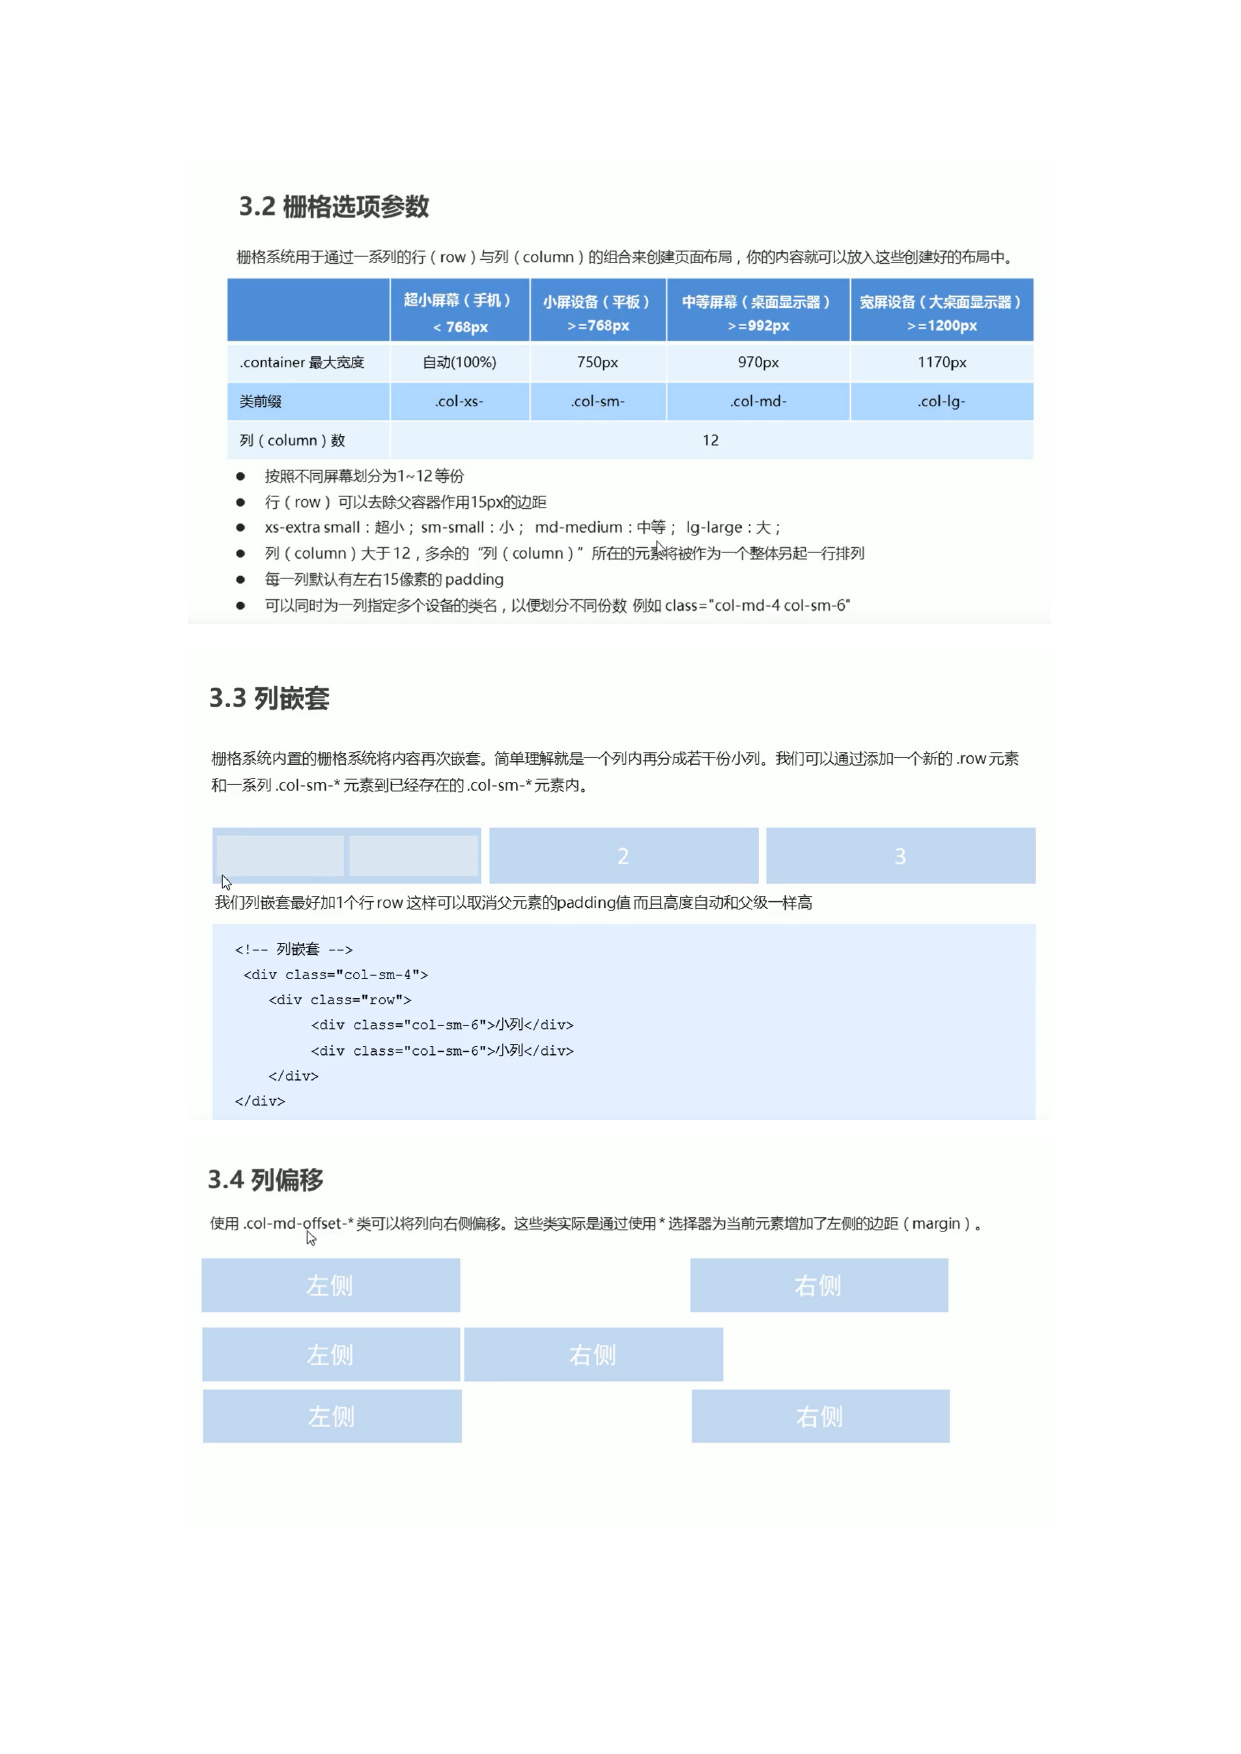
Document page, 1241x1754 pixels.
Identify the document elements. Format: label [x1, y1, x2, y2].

picture [187, 649, 1053, 1120]
picture [187, 1137, 1053, 1526]
picture [187, 162, 1052, 624]
